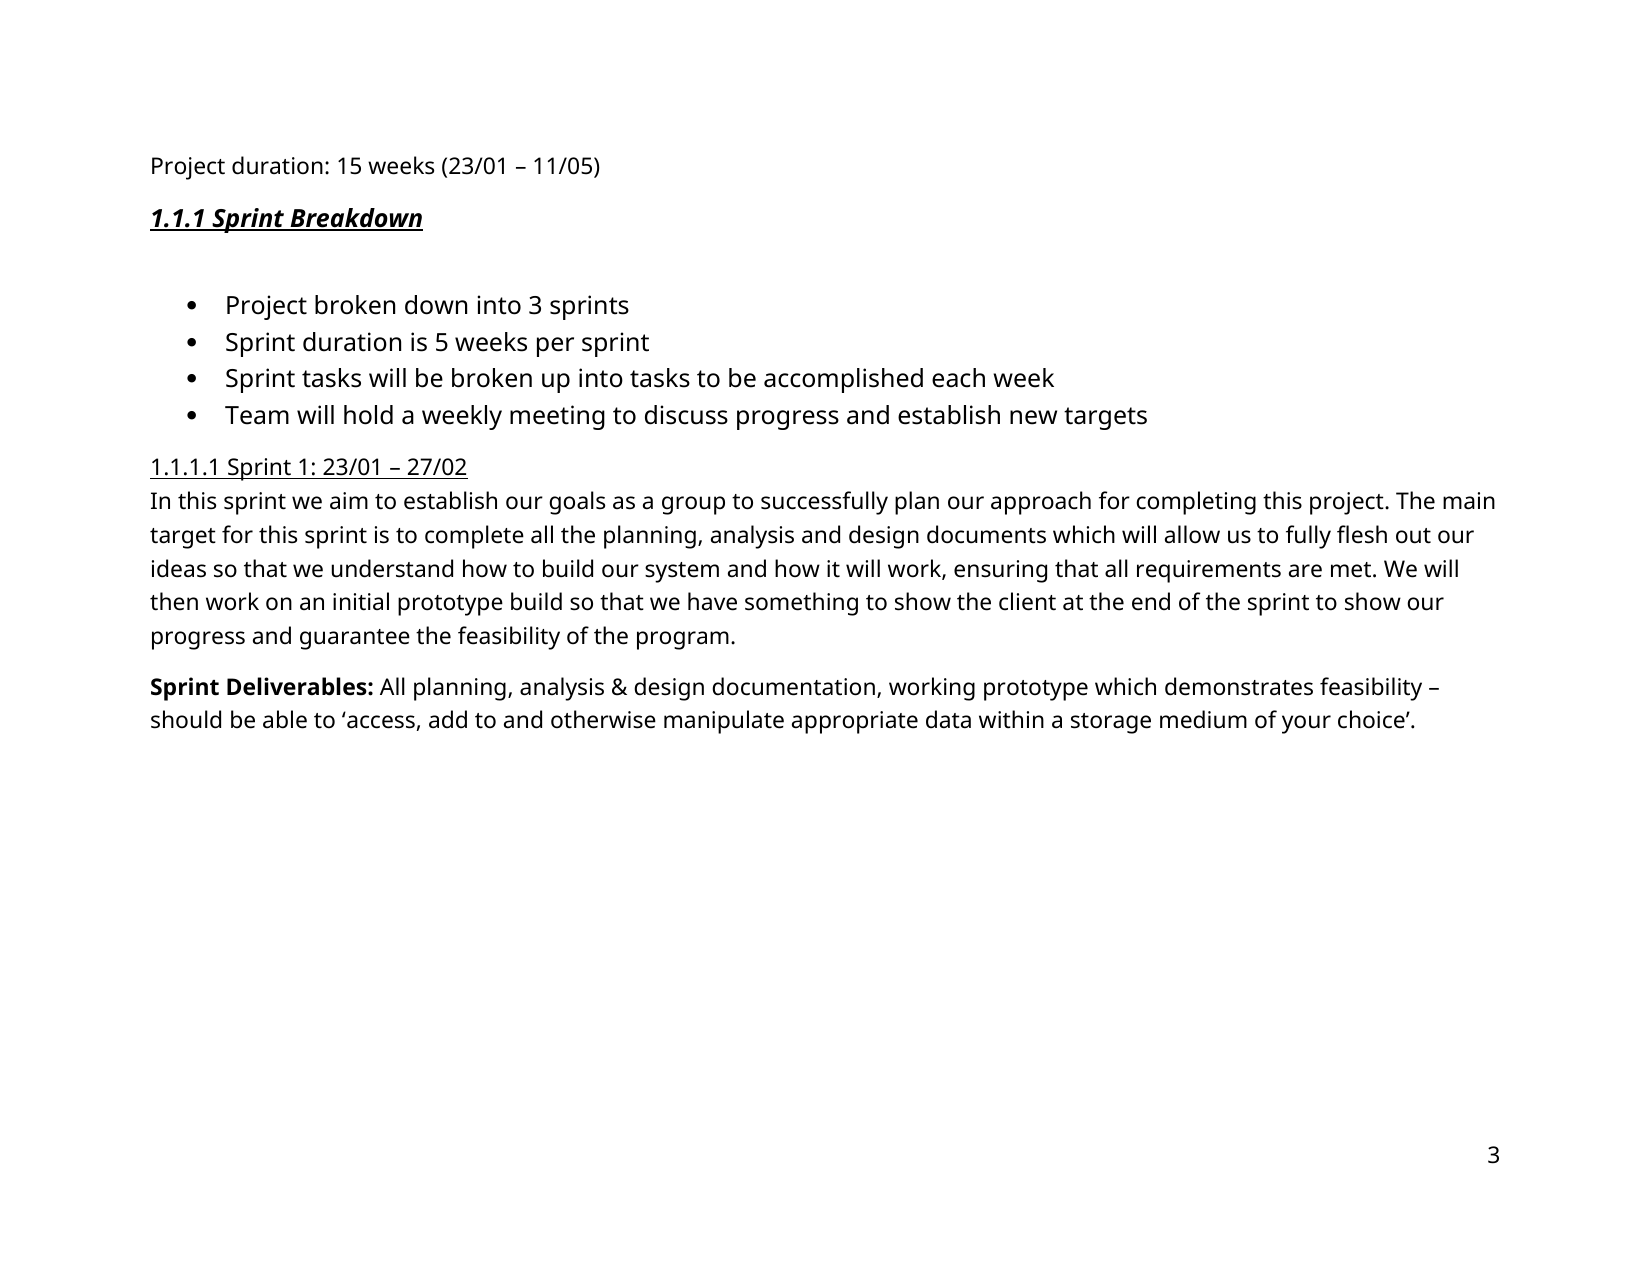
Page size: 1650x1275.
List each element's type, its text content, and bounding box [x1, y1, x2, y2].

text In this sprint we aim to establish our goals as a group to successfully plan our approach for completing this project. The main target for this sprint is to complete all the planning, analysis and design documents which will allow us to fully flesh out our ideas so that we understand how to build our system and how it will work, ensuring that all requirements are met. We will then work on an initial prototype build so that we have something to show the client at the end of the sprint to show our progress and guarantee the feasibility of the program. [150, 485, 1500, 651]
list Project broken down into 3 sprints [187, 288, 1500, 322]
subtitle 1.1.1.1 Sprint 1: 23/01 – 27/02 [150, 451, 1500, 483]
subtitle 1.1.1 Sprint Breakdown [150, 200, 1500, 234]
list Sprint duration is 5 weeks per sprint [187, 324, 1500, 358]
list Sprint tasks will be broken up into tasks to be accomplished each week [187, 361, 1500, 395]
list Team will hold a weekly meeting to discuss progress and establish new targets [187, 398, 1500, 432]
text Sprint Deliverables: All planning, analysis & design documentation, working prototype which demonstrates feasibility – should be able to ‘access, add to and otherwise manipulate appropriate data within a storage medium of your choice’. [150, 671, 1500, 736]
text Project duration: 15 weeks (23/01 – 11/05) [150, 150, 1500, 181]
